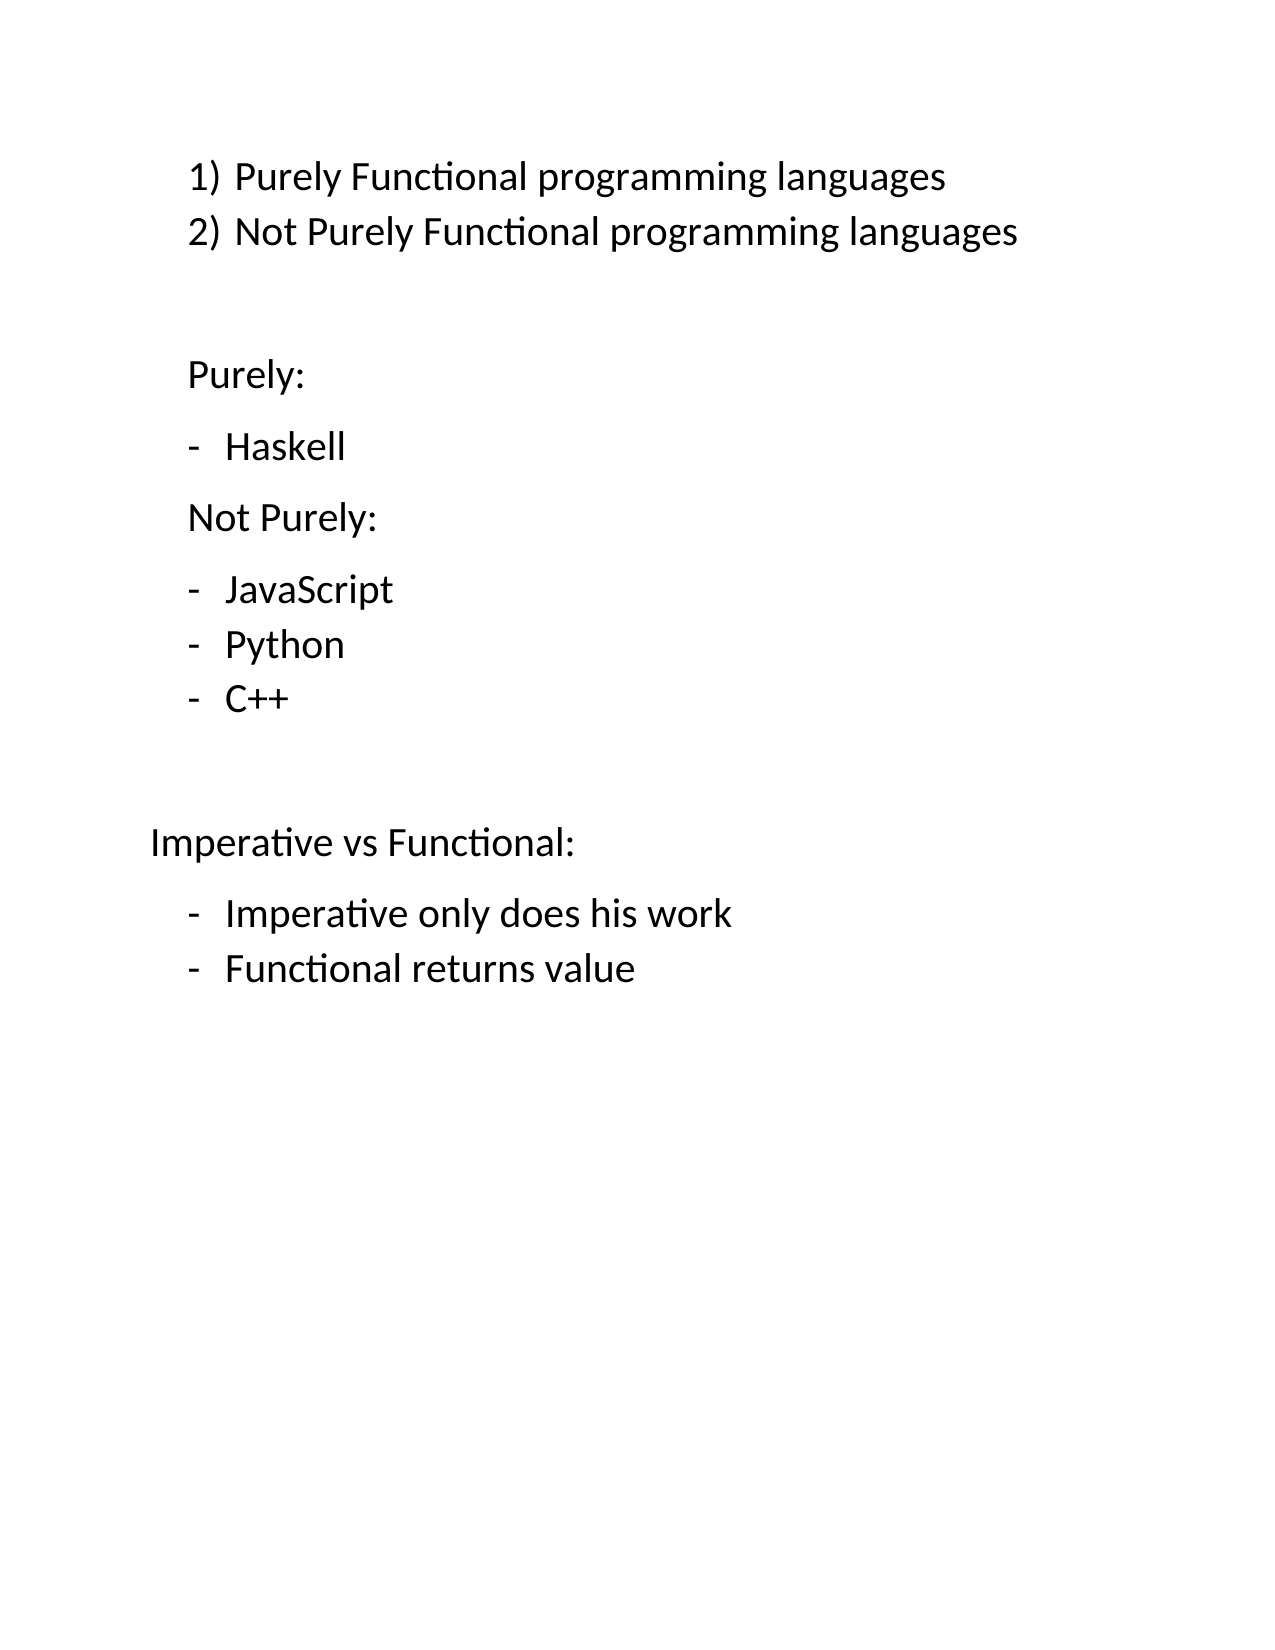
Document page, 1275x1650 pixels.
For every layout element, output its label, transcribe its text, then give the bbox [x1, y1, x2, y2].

list Functional returns value [187, 942, 1125, 993]
list Python [187, 618, 1125, 668]
list C++ [187, 672, 1125, 723]
text Imperative vs Functional: [150, 816, 1125, 866]
list Purely Functional programming languages [187, 150, 1125, 201]
list Haskell [187, 419, 1125, 470]
list JavaScript [187, 563, 1125, 613]
text Not Purely: [187, 491, 1125, 542]
text Purely: [187, 348, 1125, 399]
list Not Purely Functional programming languages [187, 205, 1125, 256]
list Imperative only does his work [187, 887, 1125, 938]
